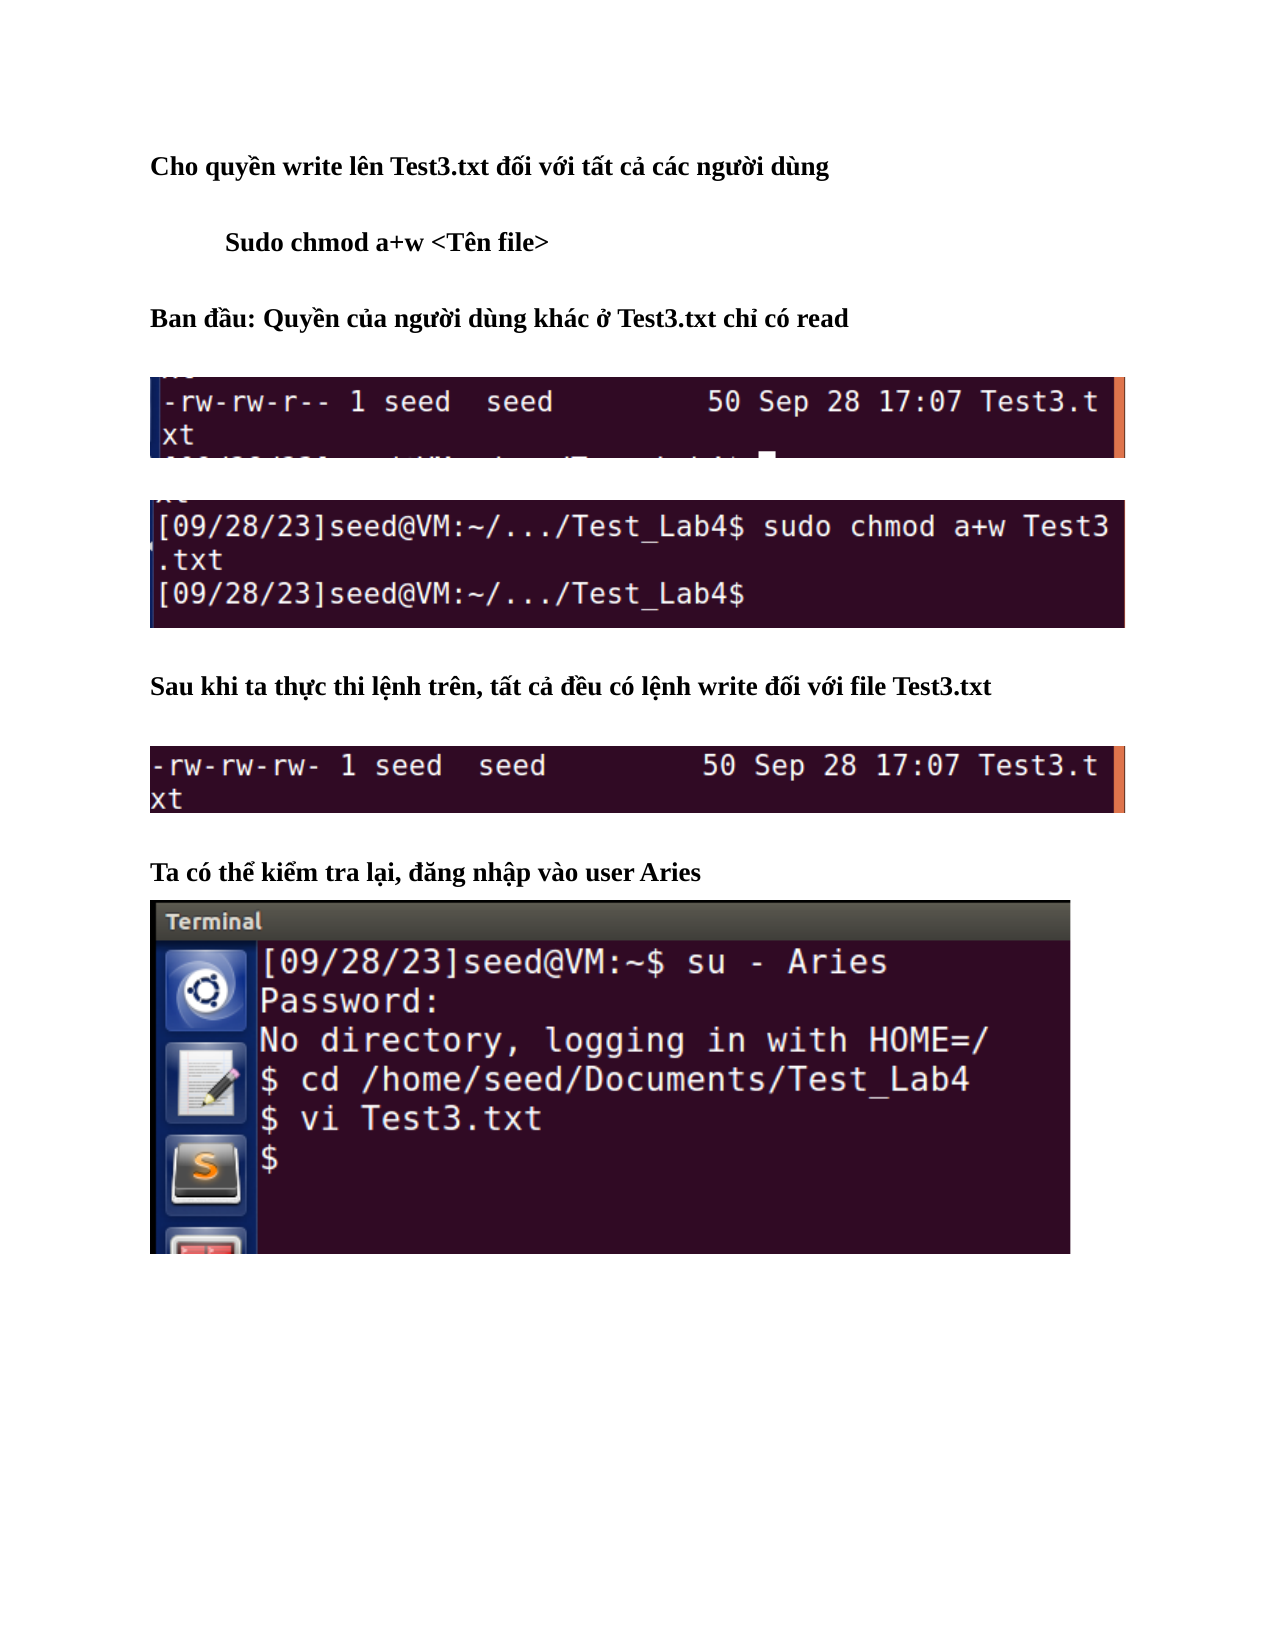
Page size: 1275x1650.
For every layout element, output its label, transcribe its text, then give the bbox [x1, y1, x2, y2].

picture [150, 377, 1125, 458]
picture [150, 900, 1071, 1254]
text Cho quyền write lên Test3.txt đối với tất cả các người dùng [150, 150, 1125, 181]
text Sau khi ta thực thi lệnh trên, tất cả đều có lệnh write đối với file Test3.txt [150, 670, 1125, 701]
picture [150, 746, 1125, 813]
text Ban đầu: Quyền của người dùng khác ở Test3.txt chỉ có read [150, 302, 1125, 333]
picture [150, 500, 1125, 628]
text Sudo chmod a+w <Tên file> [150, 226, 1125, 257]
